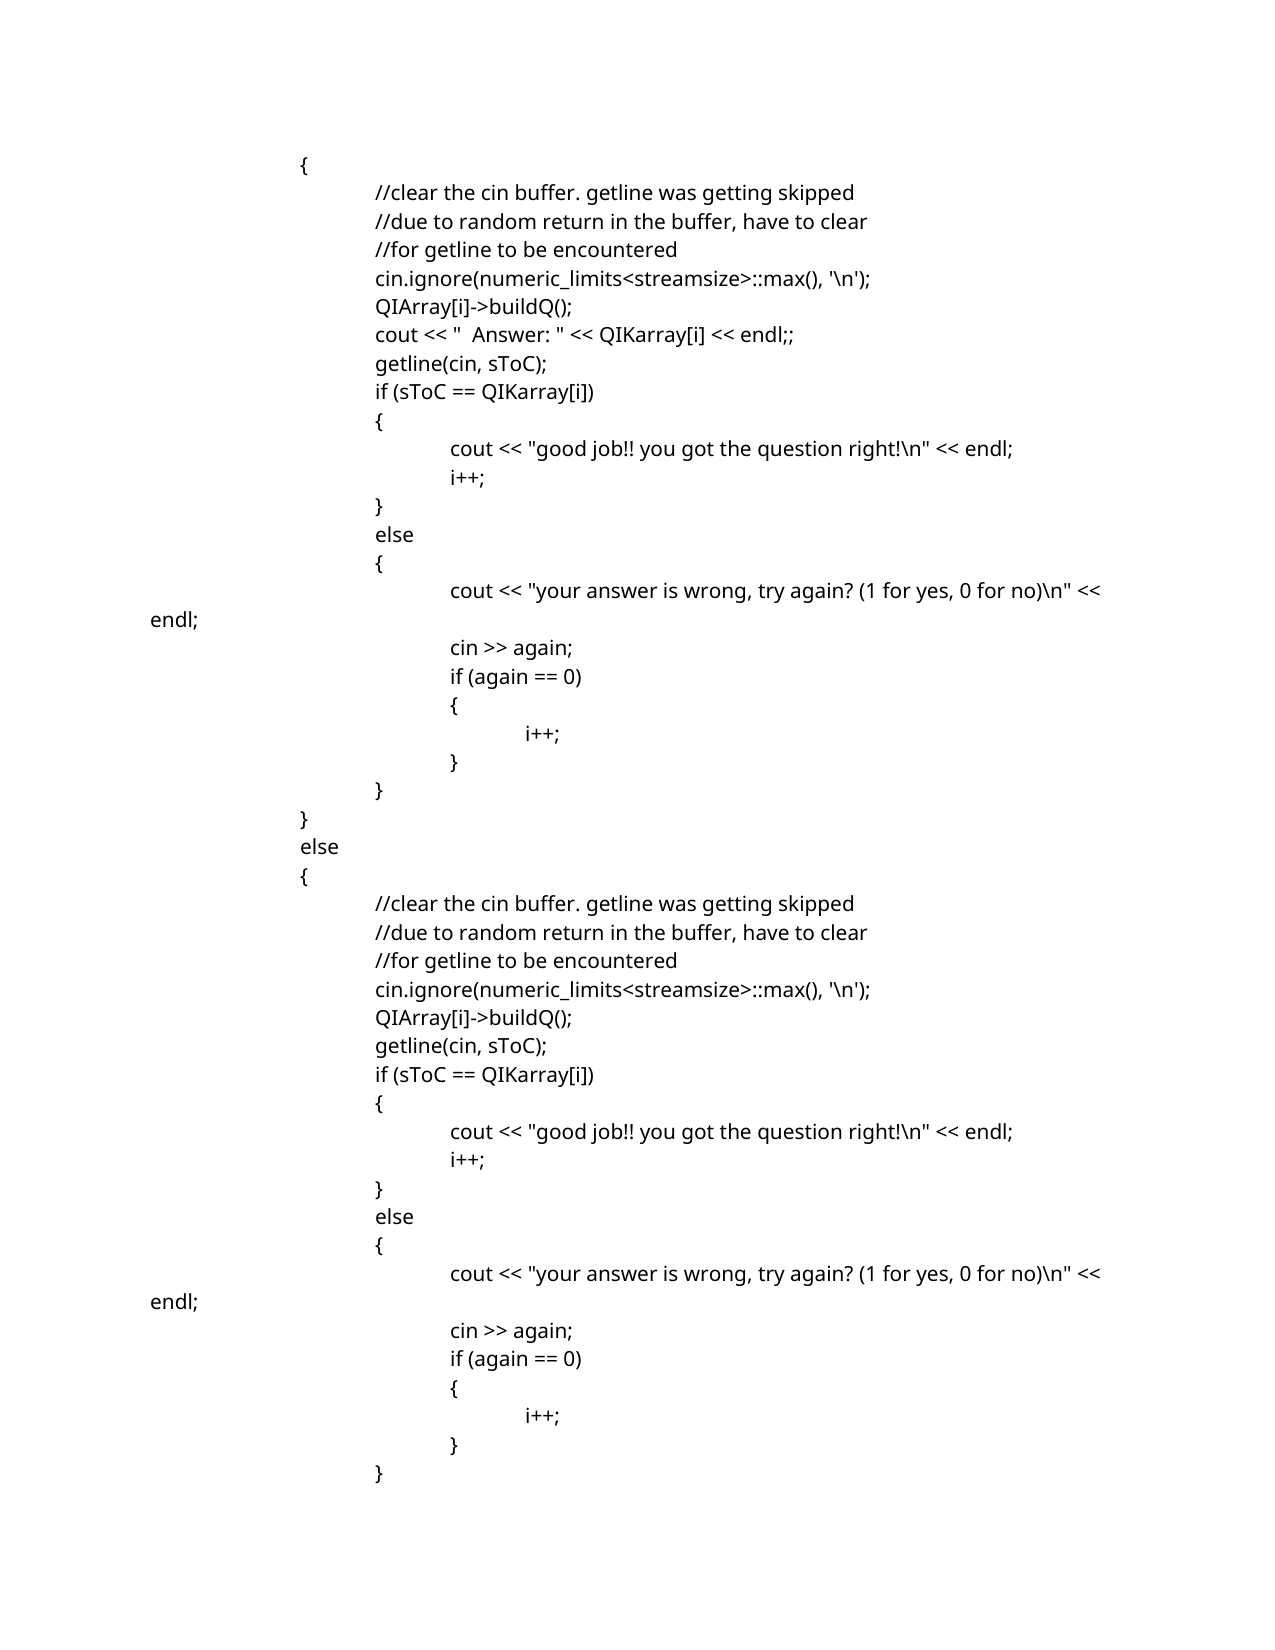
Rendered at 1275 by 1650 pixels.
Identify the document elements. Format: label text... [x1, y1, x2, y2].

text cout << " Answer: " << QIKarray[i] << endl;; [150, 321, 1125, 349]
text } [150, 776, 1125, 804]
text else [150, 832, 1125, 861]
text } [150, 1458, 1125, 1487]
text cin >> again; [150, 1316, 1125, 1344]
text //clear the cin buffer. getline was getting skipped [150, 889, 1125, 918]
text //due to random return in the buffer, have to clear [150, 207, 1125, 235]
text cout << "your answer is wrong, try again? (1 for yes, 0 for no)\n" << endl; [150, 1259, 1125, 1316]
text if (sToC == QIKarray[i]) [150, 377, 1125, 406]
text if (again == 0) [150, 662, 1125, 690]
text i++; [150, 463, 1125, 491]
text else [150, 1202, 1125, 1231]
text cout << "good job!! you got the question right!\n" << endl; [150, 1117, 1125, 1145]
text } [150, 804, 1125, 832]
text //for getline to be encountered [150, 235, 1125, 264]
text { [150, 1231, 1125, 1259]
text { [150, 406, 1125, 434]
text { [150, 861, 1125, 889]
text cout << "your answer is wrong, try again? (1 for yes, 0 for no)\n" << endl; [150, 577, 1125, 633]
text QIArray[i]->buildQ(); [150, 1003, 1125, 1032]
text } [150, 1430, 1125, 1458]
text i++; [150, 1145, 1125, 1174]
text if (again == 0) [150, 1344, 1125, 1373]
text //for getline to be encountered [150, 946, 1125, 975]
text //due to random return in the buffer, have to clear [150, 918, 1125, 946]
text getline(cin, sToC); [150, 1032, 1125, 1060]
text //clear the cin buffer. getline was getting skipped [150, 178, 1125, 207]
text cin.ignore(numeric_limits<streamsize>::max(), '\n'); [150, 975, 1125, 1003]
text { [150, 150, 1125, 178]
text { [150, 690, 1125, 719]
text } [150, 491, 1125, 520]
text } [150, 747, 1125, 776]
text { [150, 548, 1125, 577]
text cout << "good job!! you got the question right!\n" << endl; [150, 434, 1125, 463]
text i++; [150, 719, 1125, 747]
text cin >> again; [150, 633, 1125, 662]
text else [150, 520, 1125, 548]
text cin.ignore(numeric_limits<streamsize>::max(), '\n'); [150, 264, 1125, 292]
text } [150, 1174, 1125, 1202]
text if (sToC == QIKarray[i]) [150, 1060, 1125, 1088]
text i++; [150, 1401, 1125, 1430]
text { [150, 1088, 1125, 1117]
text getline(cin, sToC); [150, 349, 1125, 377]
text { [150, 1373, 1125, 1401]
text QIArray[i]->buildQ(); [150, 292, 1125, 321]
